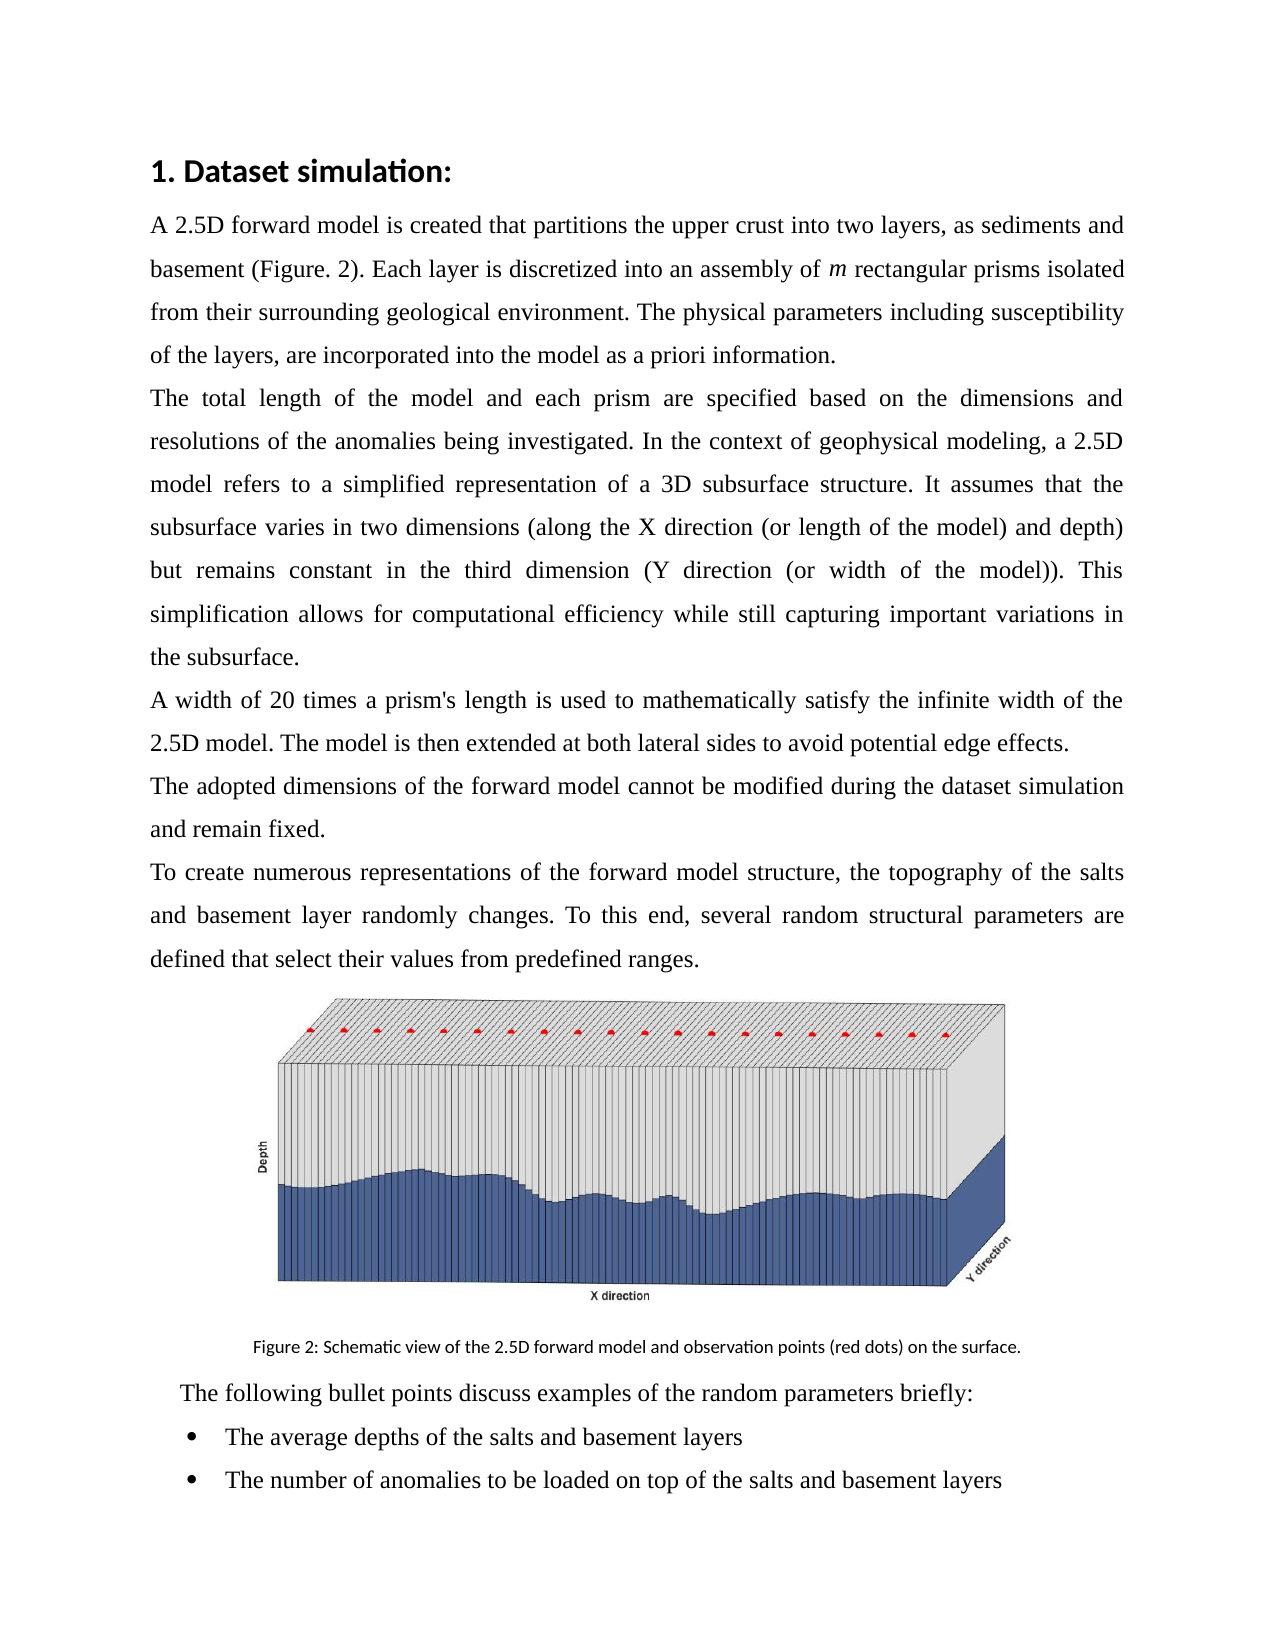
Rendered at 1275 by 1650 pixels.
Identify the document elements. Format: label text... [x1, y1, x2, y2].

picture [248, 986, 1027, 1316]
text The following bullet points discuss examples of the random parameters briefly: [150, 1378, 1125, 1407]
list The average depths of the salts and basement layers [187, 1422, 1125, 1450]
text A width of 20 times a prism's length is used to mathematically satisfy the infinite width of the 2.5D model. The model is then extended at both lateral sides to avoid potential edge effects. [150, 685, 1125, 757]
text 1. Dataset simulation: [150, 150, 1125, 191]
text A 2.5D forward model is created that partitions the upper crust into two layers, as sediments and basement (Figure. 2). Each layer is discretized into an assembly of rectangular prisms isolated from their surrounding geological environment. The physical parameters including susceptibility of the layers, are incorporated into the model as a priori information. [150, 211, 1125, 369]
text Figure 2: Schematic view of the 2.5D forward model and observation points (red dots) on the surface. [150, 1335, 1125, 1358]
list The number of anomalies to be loaded on top of the salts and basement layers [187, 1465, 1125, 1493]
text The adopted dimensions of the forward model cannot be modified during the dataset simulation and remain fixed. [150, 771, 1125, 843]
text To create numerous representations of the forward model structure, the topography of the salts and basement layer randomly changes. To this end, several random structural parameters are defined that select their values from predefined ranges. [150, 857, 1125, 972]
text The total length of the model and each prism are specified based on the dimensions and resolutions of the anomalies being investigated. In the context of geophysical modeling, a 2.5D model refers to a simplified representation of a 3D subsurface structure. It assumes that the subsurface varies in two dimensions (along the X direction (or length of the model) and depth) but remains constant in the third dimension (Y direction (or width of the model)). This simplification allows for computational efficiency while still capturing important variations in the subsurface. [150, 383, 1125, 671]
